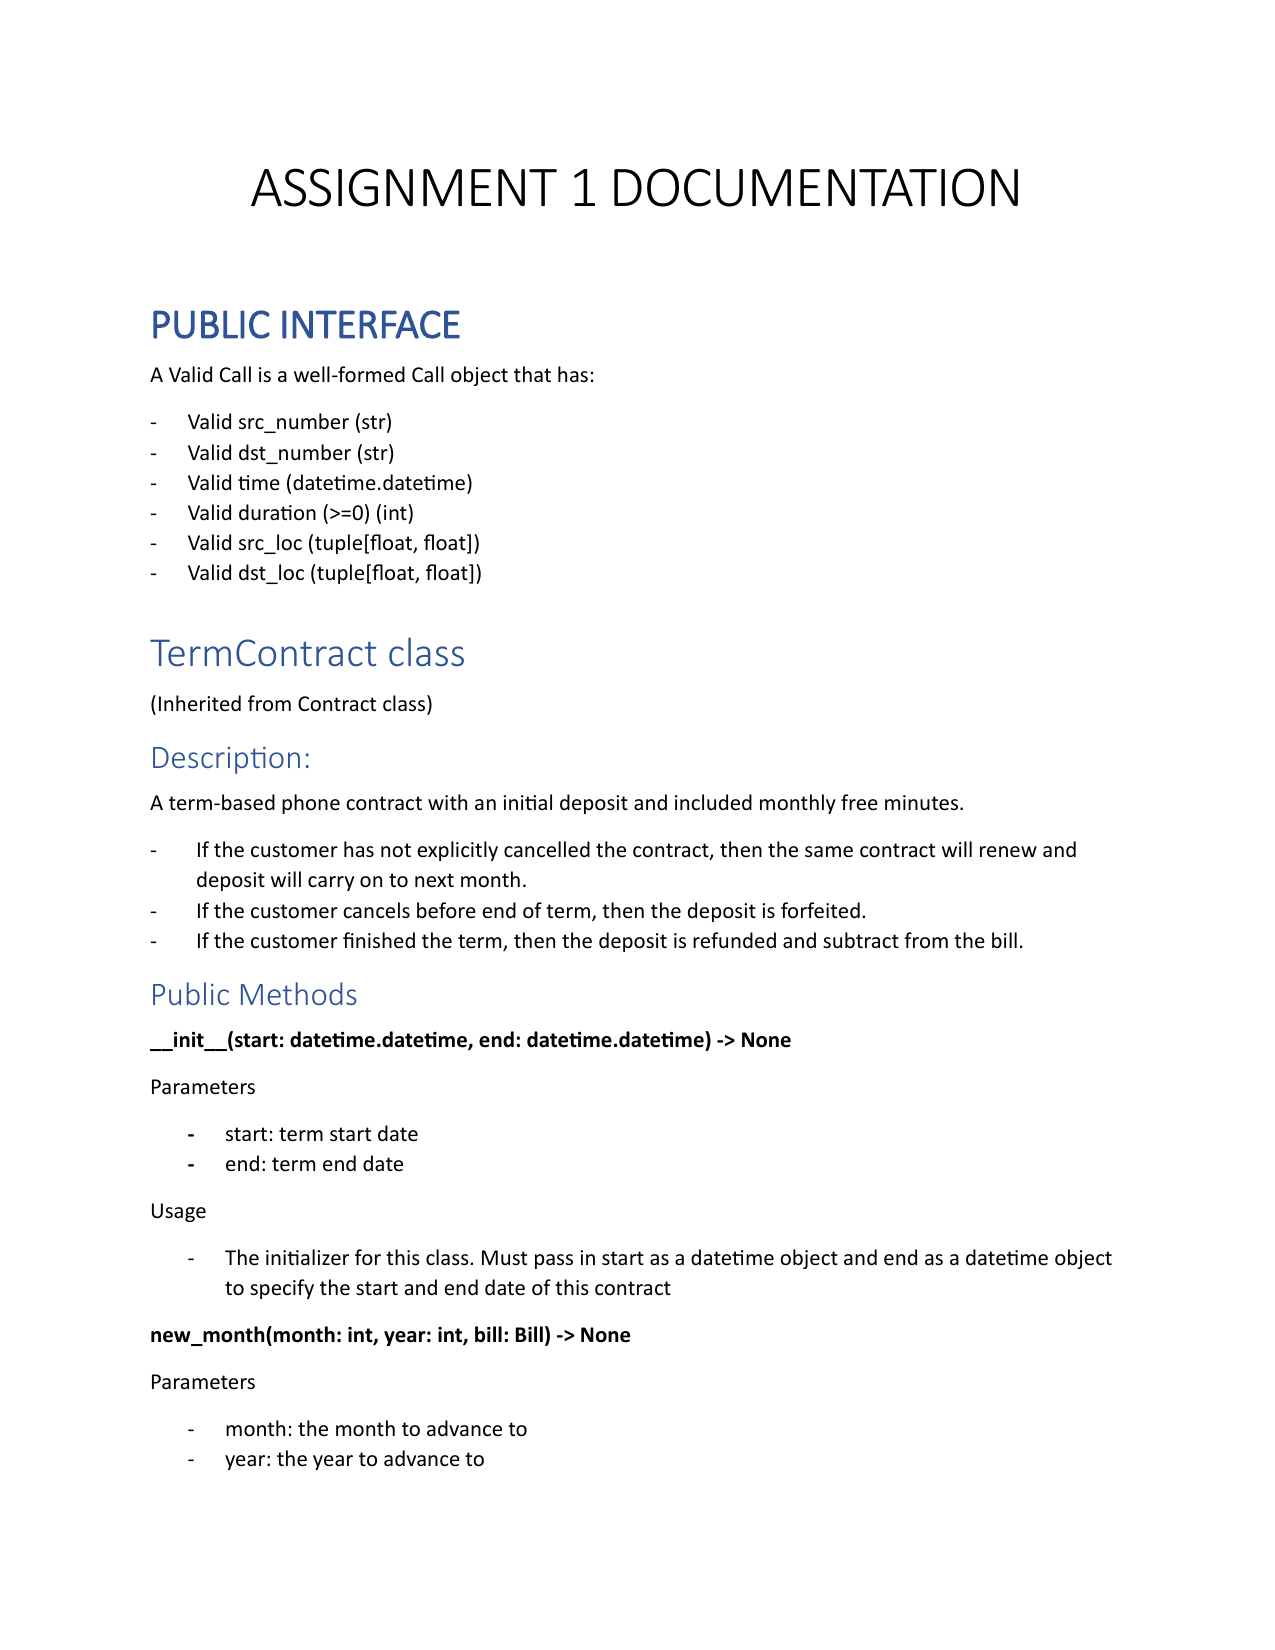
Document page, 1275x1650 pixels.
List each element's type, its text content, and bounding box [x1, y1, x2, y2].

list Valid dst_number (str) [150, 438, 1125, 466]
list year: the year to advance to [187, 1444, 1125, 1472]
text __init__(start: datetime.datetime, end: datetime.datetime) -> None [150, 1025, 1125, 1053]
title ASSIGNMENT 1 DOCUMENTATION [150, 150, 1125, 221]
list month: the month to advance to [187, 1414, 1125, 1442]
text (Inherited from Contract class) [150, 689, 1125, 717]
text new_month(month: int, year: int, bill: Bill) -> None [150, 1320, 1125, 1348]
text Usage [150, 1196, 1125, 1224]
subtitle PUBLIC INTERFACE [150, 297, 1125, 348]
list Valid src_number (str) [150, 407, 1125, 435]
subtitle Public Methods [150, 973, 1125, 1014]
list Valid duration (>=0) (int) [150, 498, 1125, 526]
text A term-based phone contract with an initial deposit and included monthly free minutes. [150, 788, 1125, 817]
subtitle Description: [150, 736, 1125, 777]
list start: term start date [187, 1119, 1125, 1147]
list If the customer cancels before end of term, then the deposit is forfeited. [150, 896, 1125, 924]
list end: term end date [187, 1149, 1125, 1177]
text Parameters [150, 1367, 1125, 1395]
text A Valid Call is a well-formed Call object that has: [150, 361, 1125, 388]
list Valid src_loc (tuple[float, float]) [150, 528, 1125, 556]
list If the customer has not explicitly cancelled the contract, then the same contract will renew and deposit will carry on to next month. [150, 835, 1125, 894]
list Valid time (datetime.datetime) [150, 468, 1125, 496]
list The initializer for this class. Must pass in start as a datetime object and end as a datetime object to specify the start and end date of this contract [187, 1243, 1125, 1301]
list If the customer finished the term, then the deposit is refunded and subtract from the bill. [150, 926, 1125, 954]
subtitle TermContract class [150, 626, 1125, 677]
list Valid dst_loc (tuple[float, float]) [150, 558, 1125, 586]
text Parameters [150, 1072, 1125, 1100]
